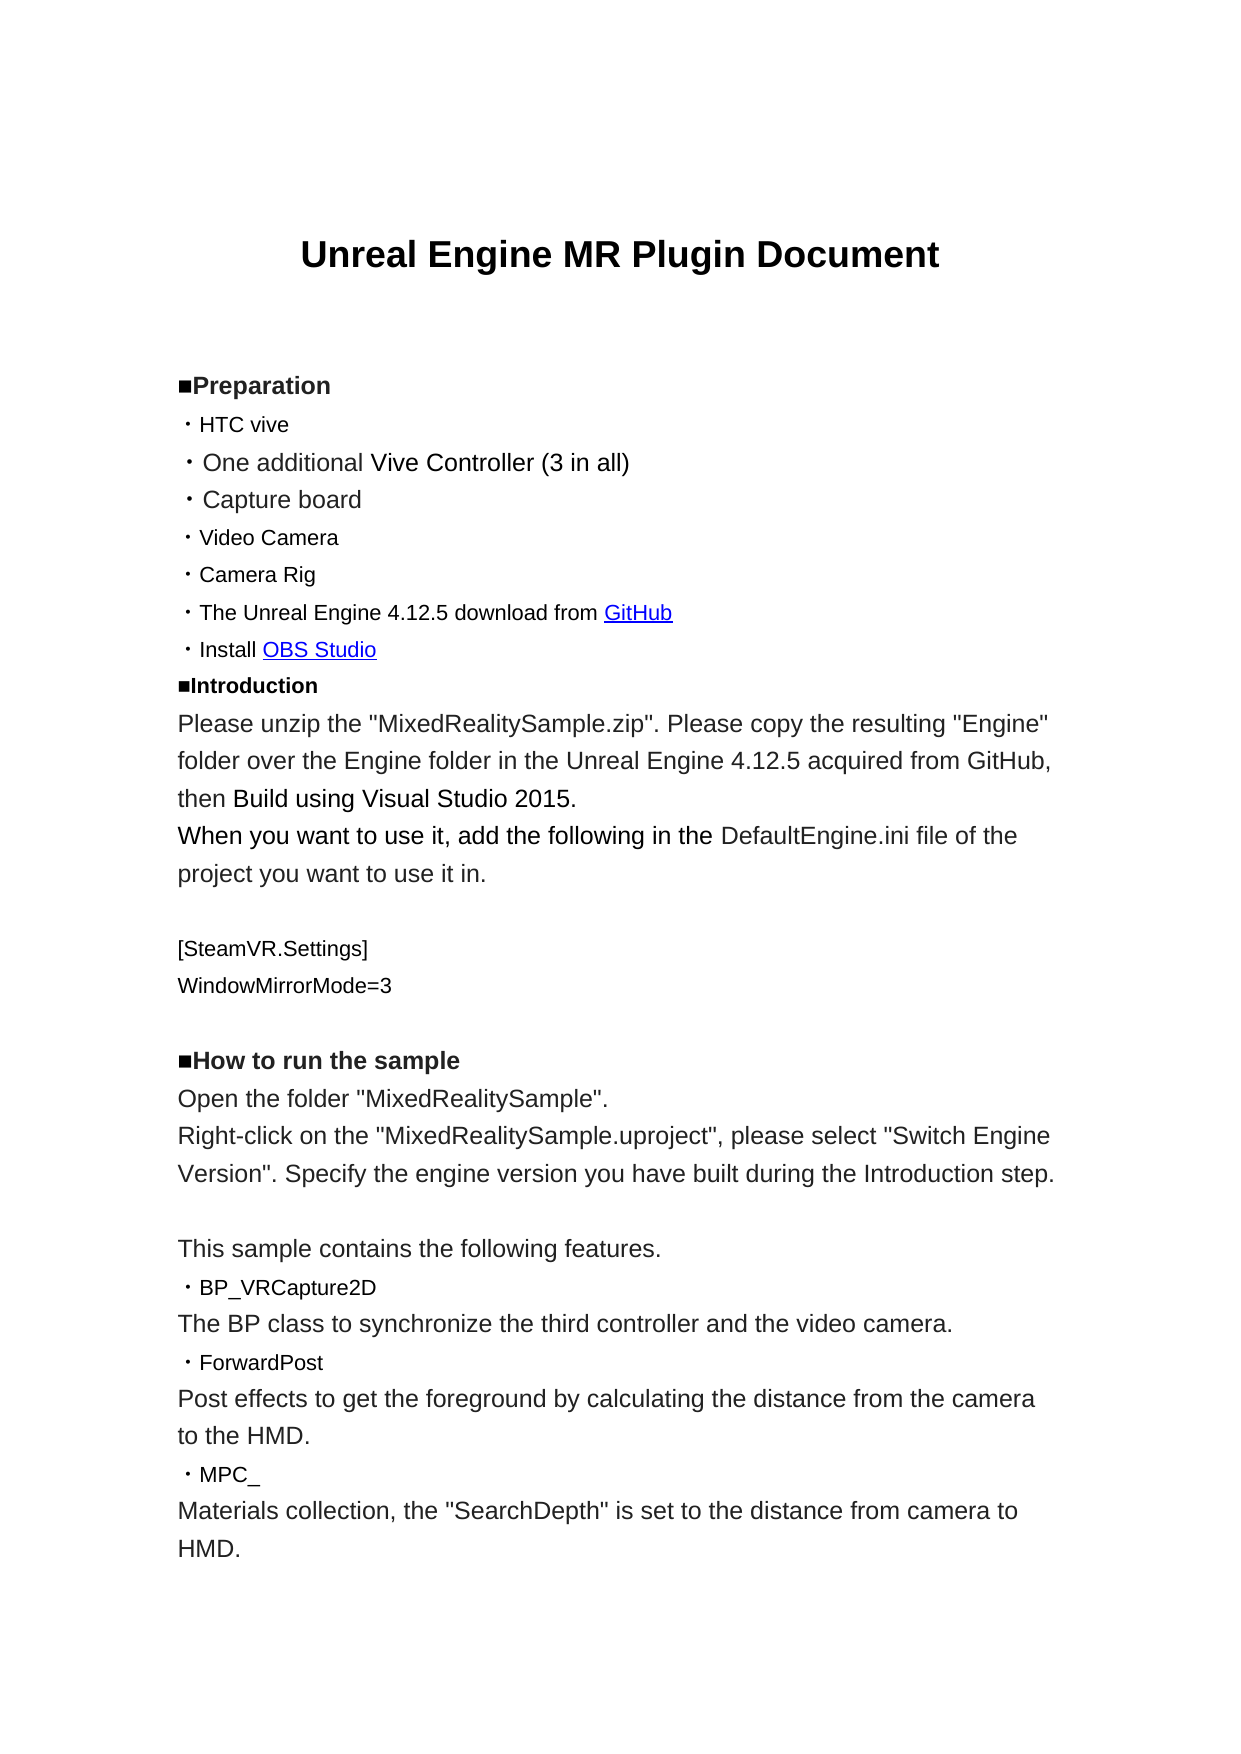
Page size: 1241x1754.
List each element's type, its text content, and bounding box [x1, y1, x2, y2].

text ・BP_VRCapture2D [177, 1267, 1063, 1304]
text ・Video Camera [177, 517, 1063, 554]
text ・Capture board [177, 479, 1063, 517]
text ・MPC_ [177, 1454, 1063, 1492]
text Open the folder "MixedRealitySample". [177, 1079, 1063, 1117]
text Materials collection, the "SearchDepth" is set to the distance from camera to HMD. [177, 1492, 1063, 1567]
text Unreal Engine MR Plugin Document [177, 217, 1063, 292]
text WindowMirrorMode=3 [177, 967, 1063, 1004]
text Right-click on the "MixedRealitySample.uproject", please select "Switch Engine Version". Specify the engine version you have built during the Introduction step. [177, 1117, 1063, 1192]
text ■Introduction [177, 667, 1063, 704]
text ・One additional Vive Controller (3 in all) [177, 442, 1063, 479]
text ・ForwardPost [177, 1342, 1063, 1379]
text ・The Unreal Engine 4.12.5 download from GitHub [177, 592, 1063, 629]
text Post effects to get the foreground by calculating the distance from the camera to the HMD. [177, 1379, 1063, 1454]
text [SteamVR.Settings] [177, 929, 1063, 967]
text When you want to use it, add the following in the DefaultEngine.ini file of the project you want to use it in. [177, 817, 1063, 892]
text ・Install OBS Studio [177, 629, 1063, 667]
text Please unzip the "MixedRealitySample.zip". Please copy the resulting "Engine" folder over the Engine folder in the Unreal Engine 4.12.5 acquired from GitHub, then Build using Visual Studio 2015. [177, 704, 1063, 817]
text This sample contains the following features. [177, 1229, 1063, 1267]
text ■How to run the sample [177, 1042, 1063, 1079]
text ■Preparation [177, 367, 1063, 404]
text The BP class to synchronize the third controller and the video camera. [177, 1304, 1063, 1342]
text ・HTC vive [177, 404, 1063, 442]
text ・Camera Rig [177, 554, 1063, 592]
